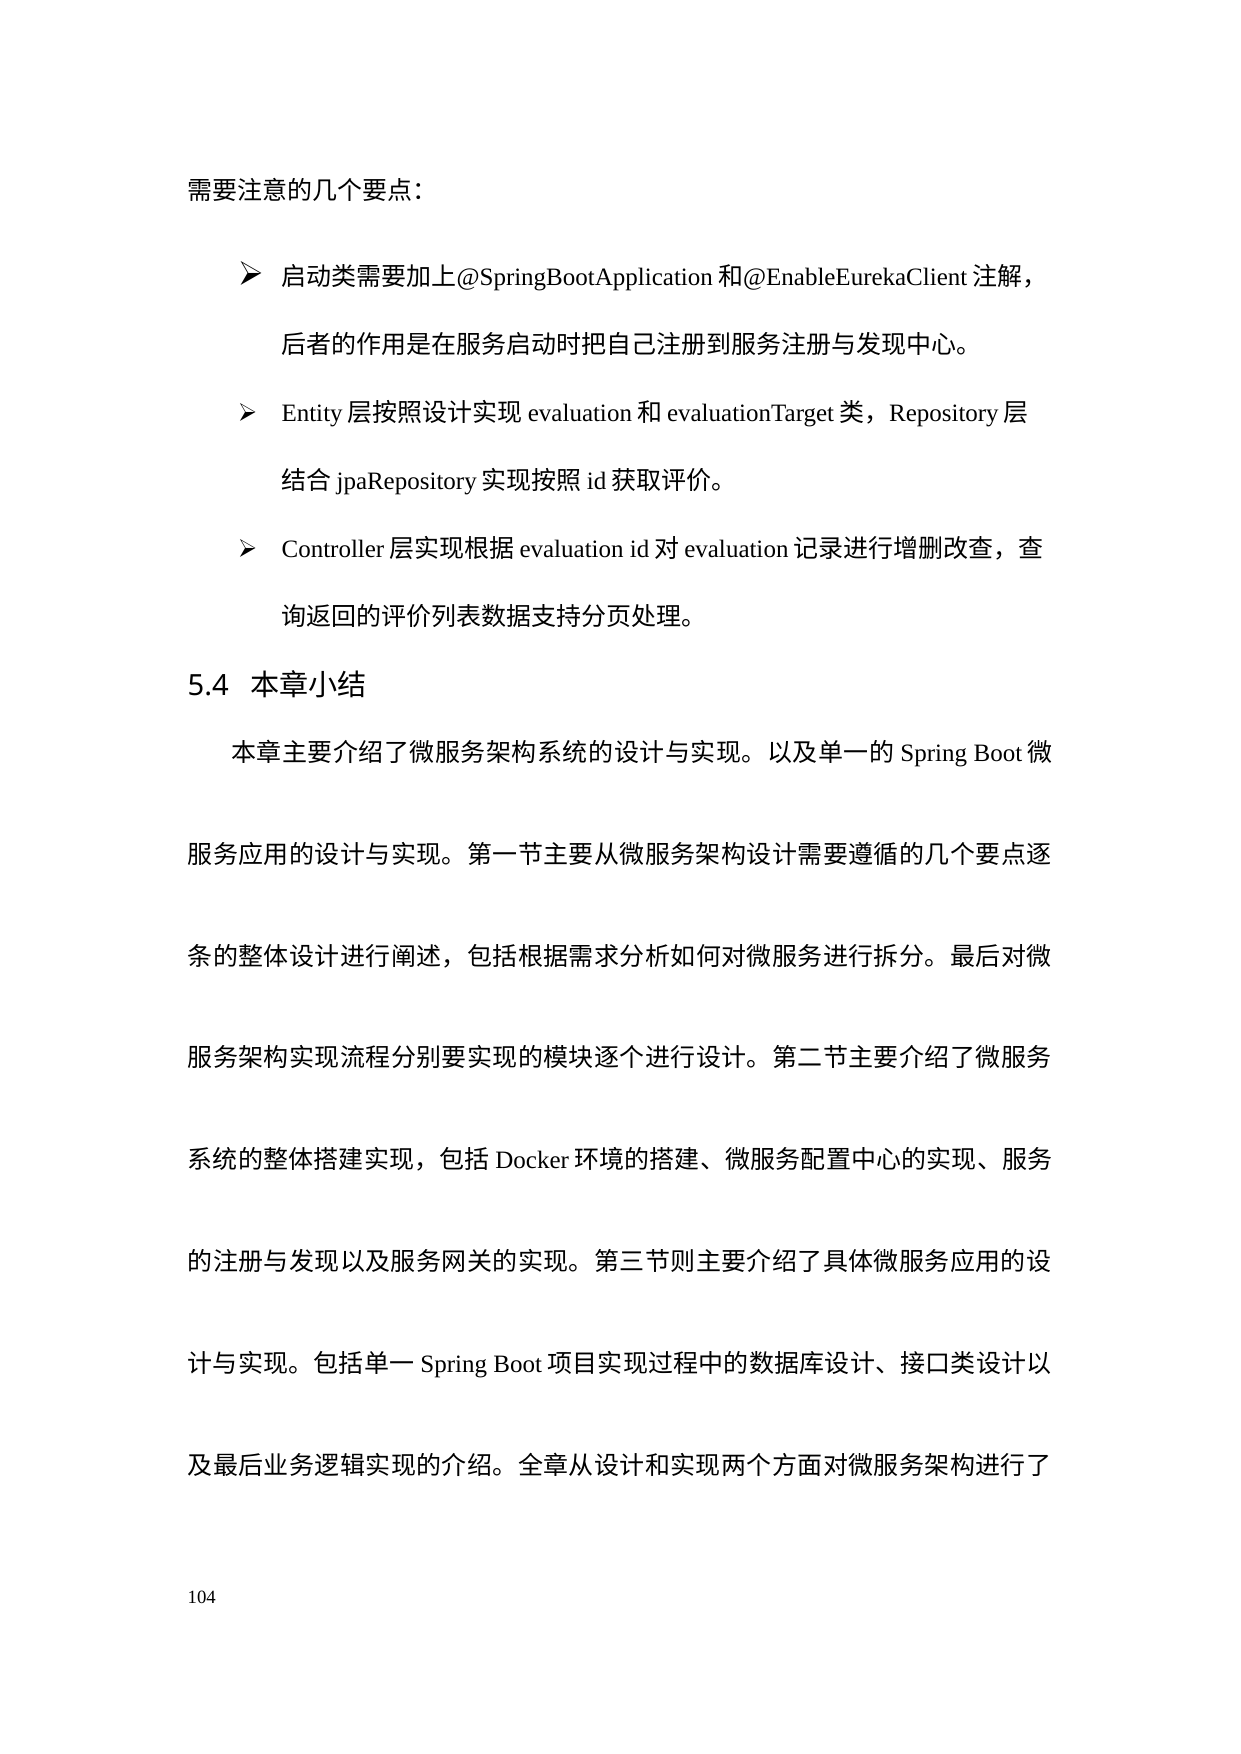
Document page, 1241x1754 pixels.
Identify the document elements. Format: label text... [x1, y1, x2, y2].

text 项目框架搭建好后，开始功能开发。开发过程不再论述，强调开发过程中需要注意的几个要点： [187, 155, 1053, 223]
list Controller层实现根据evaluation id对evaluation记录进行增删改查，查询返回的评价列表数据支持分页处理。 [238, 513, 1053, 648]
list Entity层按照设计实现evaluation和evaluationTarget类，Repository层结合jpaRepository实现按照id获取评价。 [238, 377, 1053, 513]
list 启动类需要加上@SpringBootApplication和@EnableEurekaClient注解，后者的作用是在服务启动时把自己注册到服务注册与发现中心。 [238, 241, 1053, 377]
list 本章小结 [187, 648, 1053, 716]
